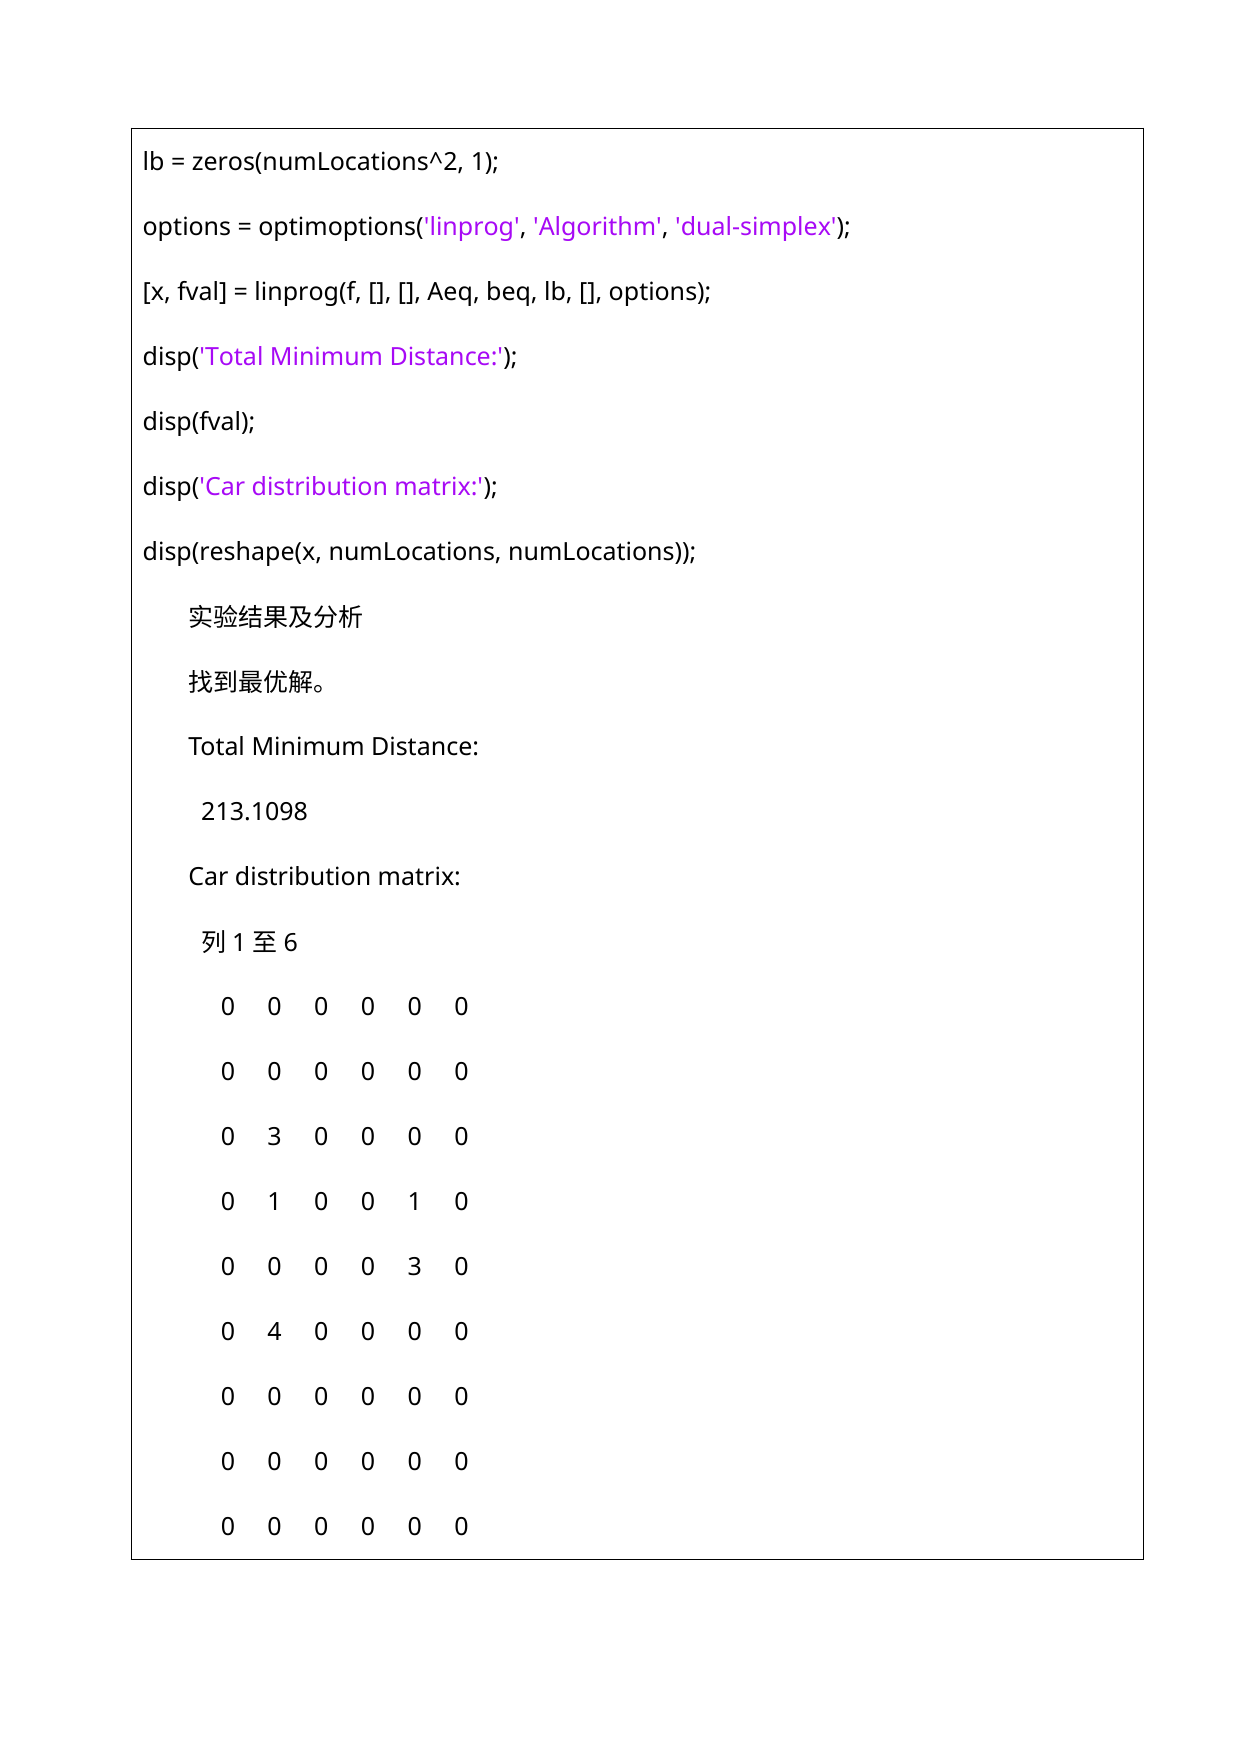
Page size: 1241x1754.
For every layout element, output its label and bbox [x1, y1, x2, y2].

table_cell [132, 129, 1143, 1558]
